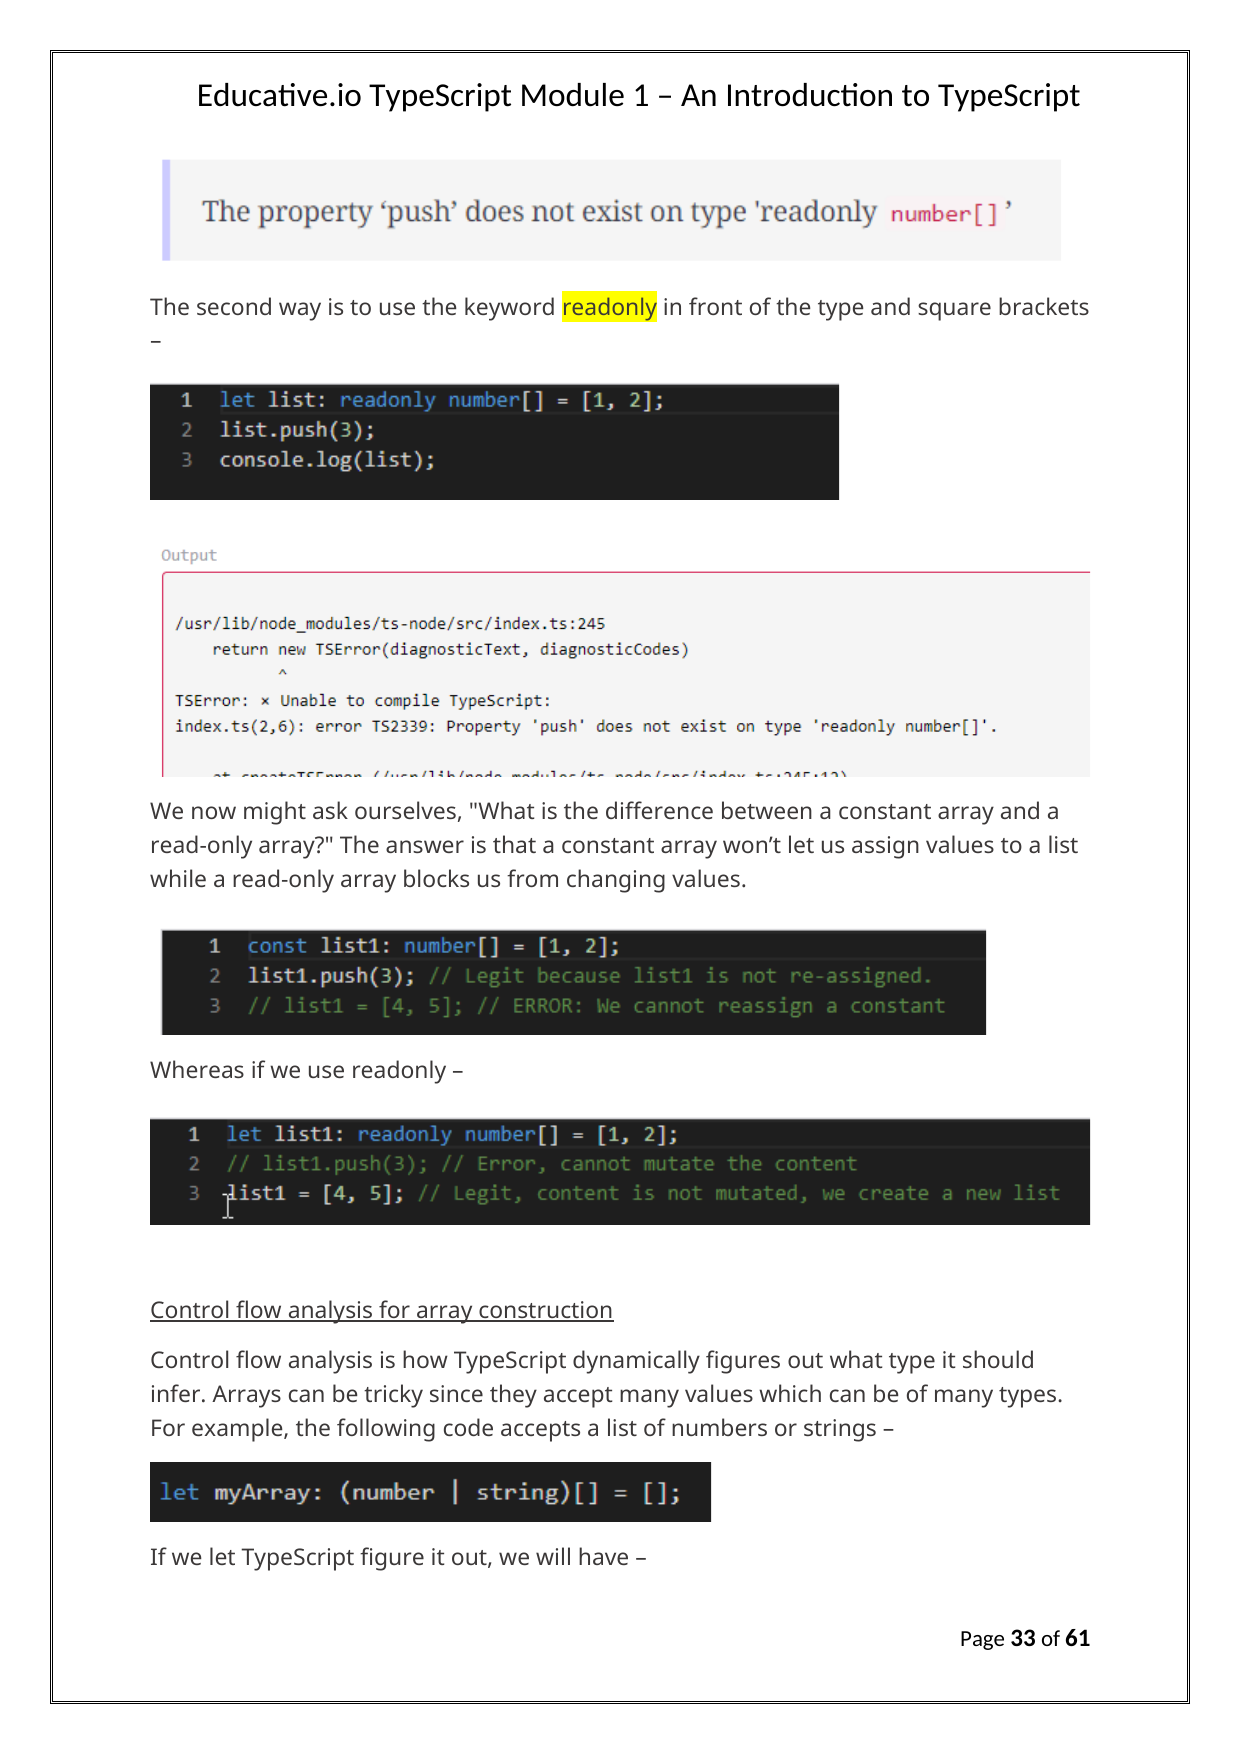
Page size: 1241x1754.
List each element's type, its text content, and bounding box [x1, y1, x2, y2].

picture [150, 150, 1062, 272]
text If we let TypeScript figure it out, we will have – [150, 1541, 1090, 1572]
text The second way is to use the keyword readonly in front of the type and square brackets – [150, 291, 1090, 356]
picture [150, 1462, 712, 1522]
picture [150, 375, 840, 500]
picture [150, 1104, 1091, 1225]
text Whereas if we use readonly – [150, 1054, 1090, 1085]
text Control flow analysis for array construction [150, 1294, 1090, 1325]
picture [150, 913, 987, 1035]
picture [150, 518, 1091, 777]
text We now might ask ourselves, "What is the difference between a constant array and a read-only array?" The answer is that a constant array won’t let us assign values to a list while a read-only array blocks us from changing values. [150, 795, 1090, 894]
text Control flow analysis is how TypeScript dynamically figures out what type it should infer. Arrays can be tricky since they accept many values which can be of many types. For example, the following code accepts a list of numbers or strings – [150, 1344, 1090, 1443]
